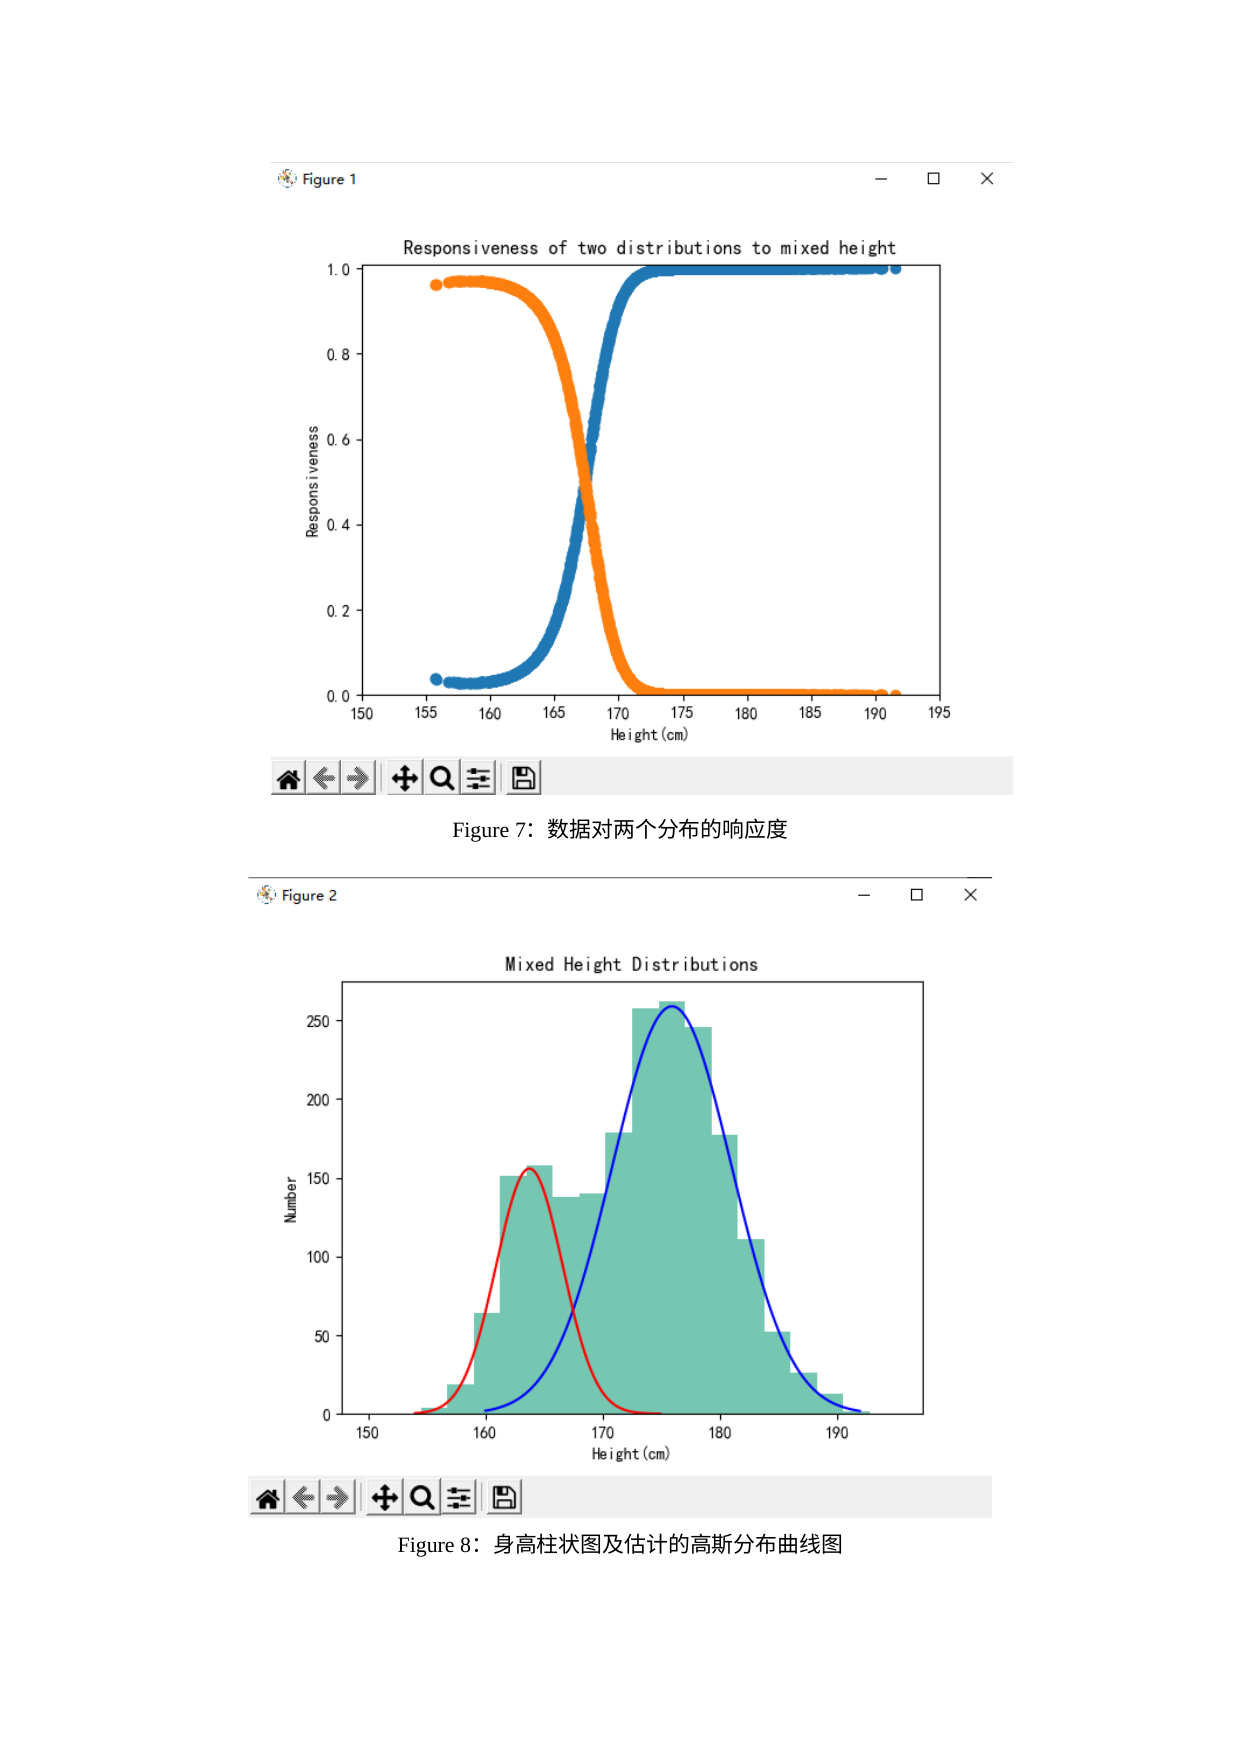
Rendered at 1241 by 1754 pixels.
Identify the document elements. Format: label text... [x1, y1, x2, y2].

text Figure 8：身高柱状图及估计的高斯分布曲线图 [187, 1527, 1053, 1559]
picture [248, 877, 993, 1518]
text Figure 7：数据对两个分布的响应度 [187, 812, 1053, 844]
picture [270, 162, 1014, 795]
